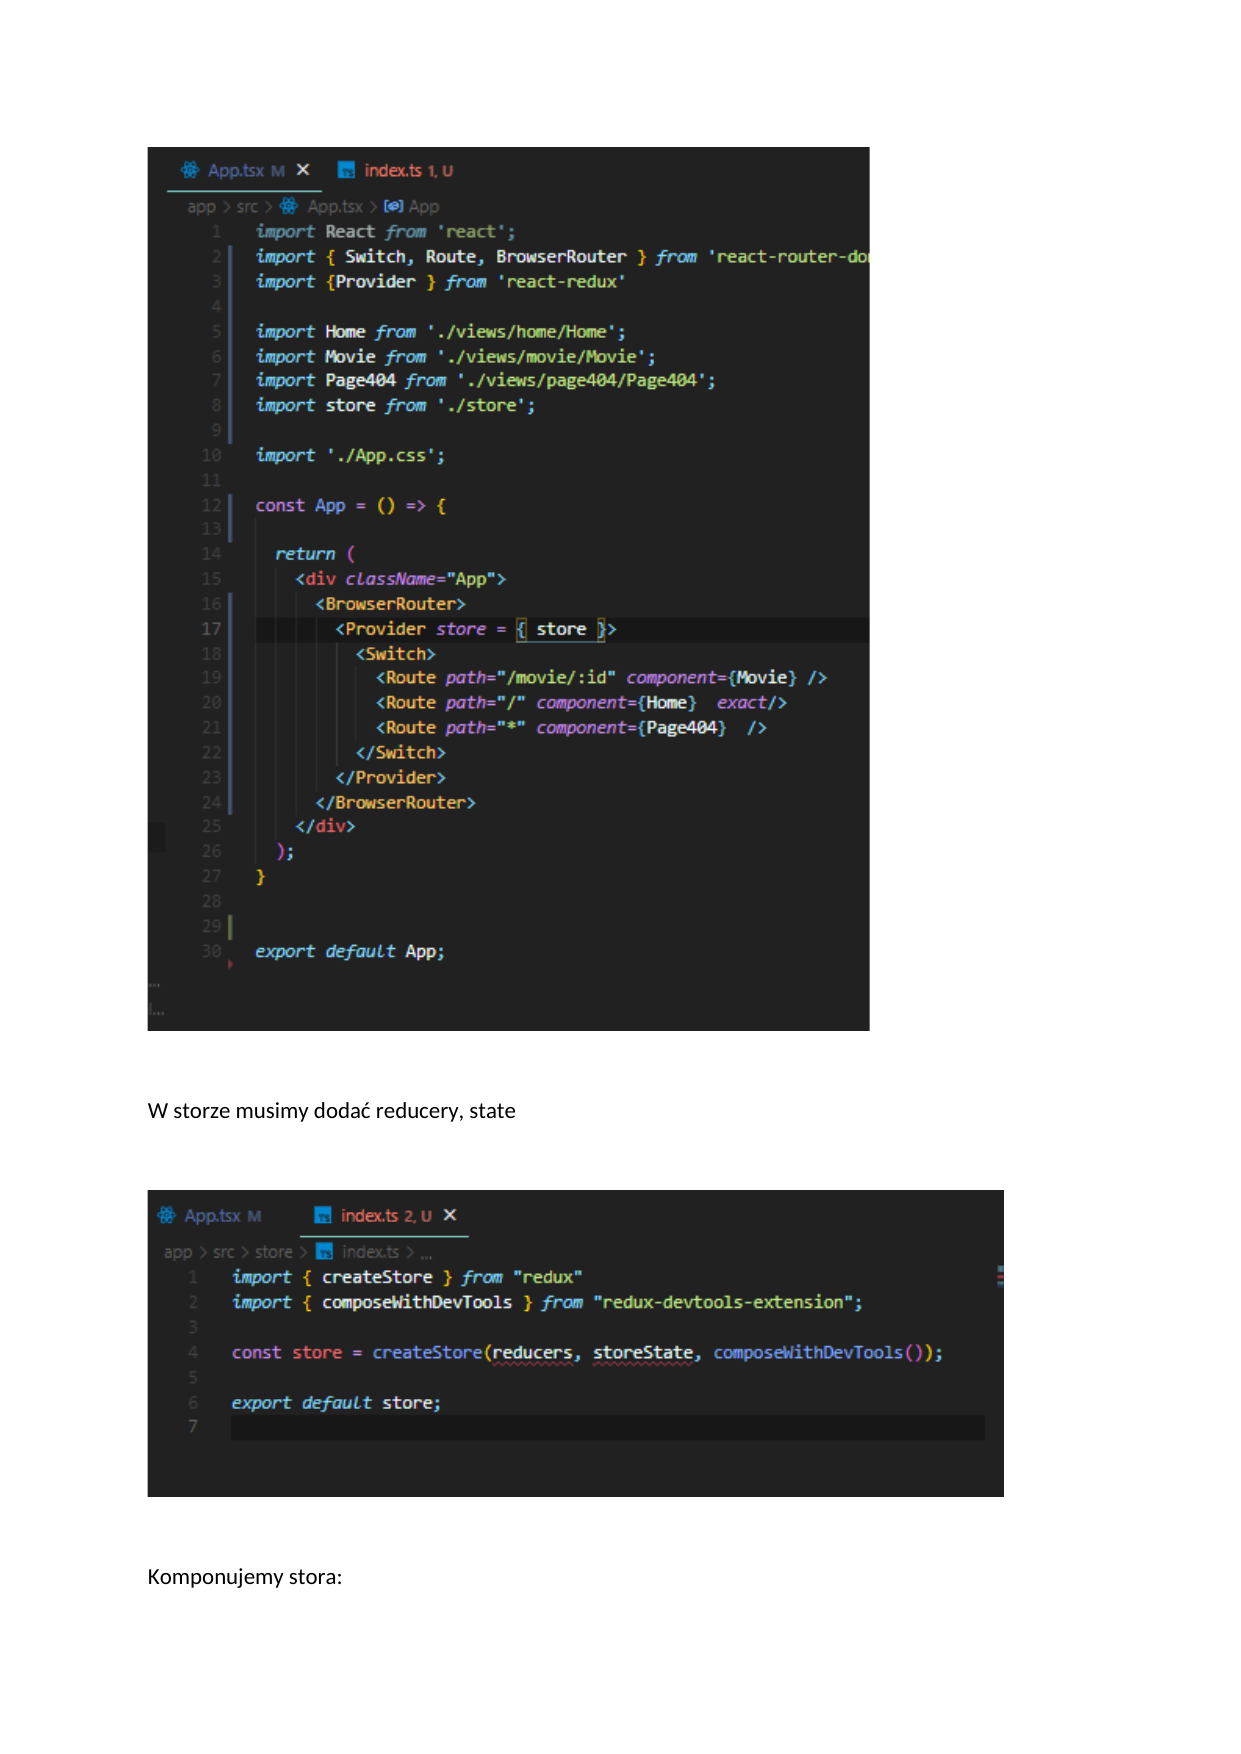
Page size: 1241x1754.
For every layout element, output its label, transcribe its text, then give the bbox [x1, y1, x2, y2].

text W storze musimy dodać reducery, state [148, 1096, 1093, 1124]
picture [147, 1190, 1004, 1497]
picture [147, 147, 870, 1031]
text Komponujemy stora: [148, 1562, 1093, 1590]
